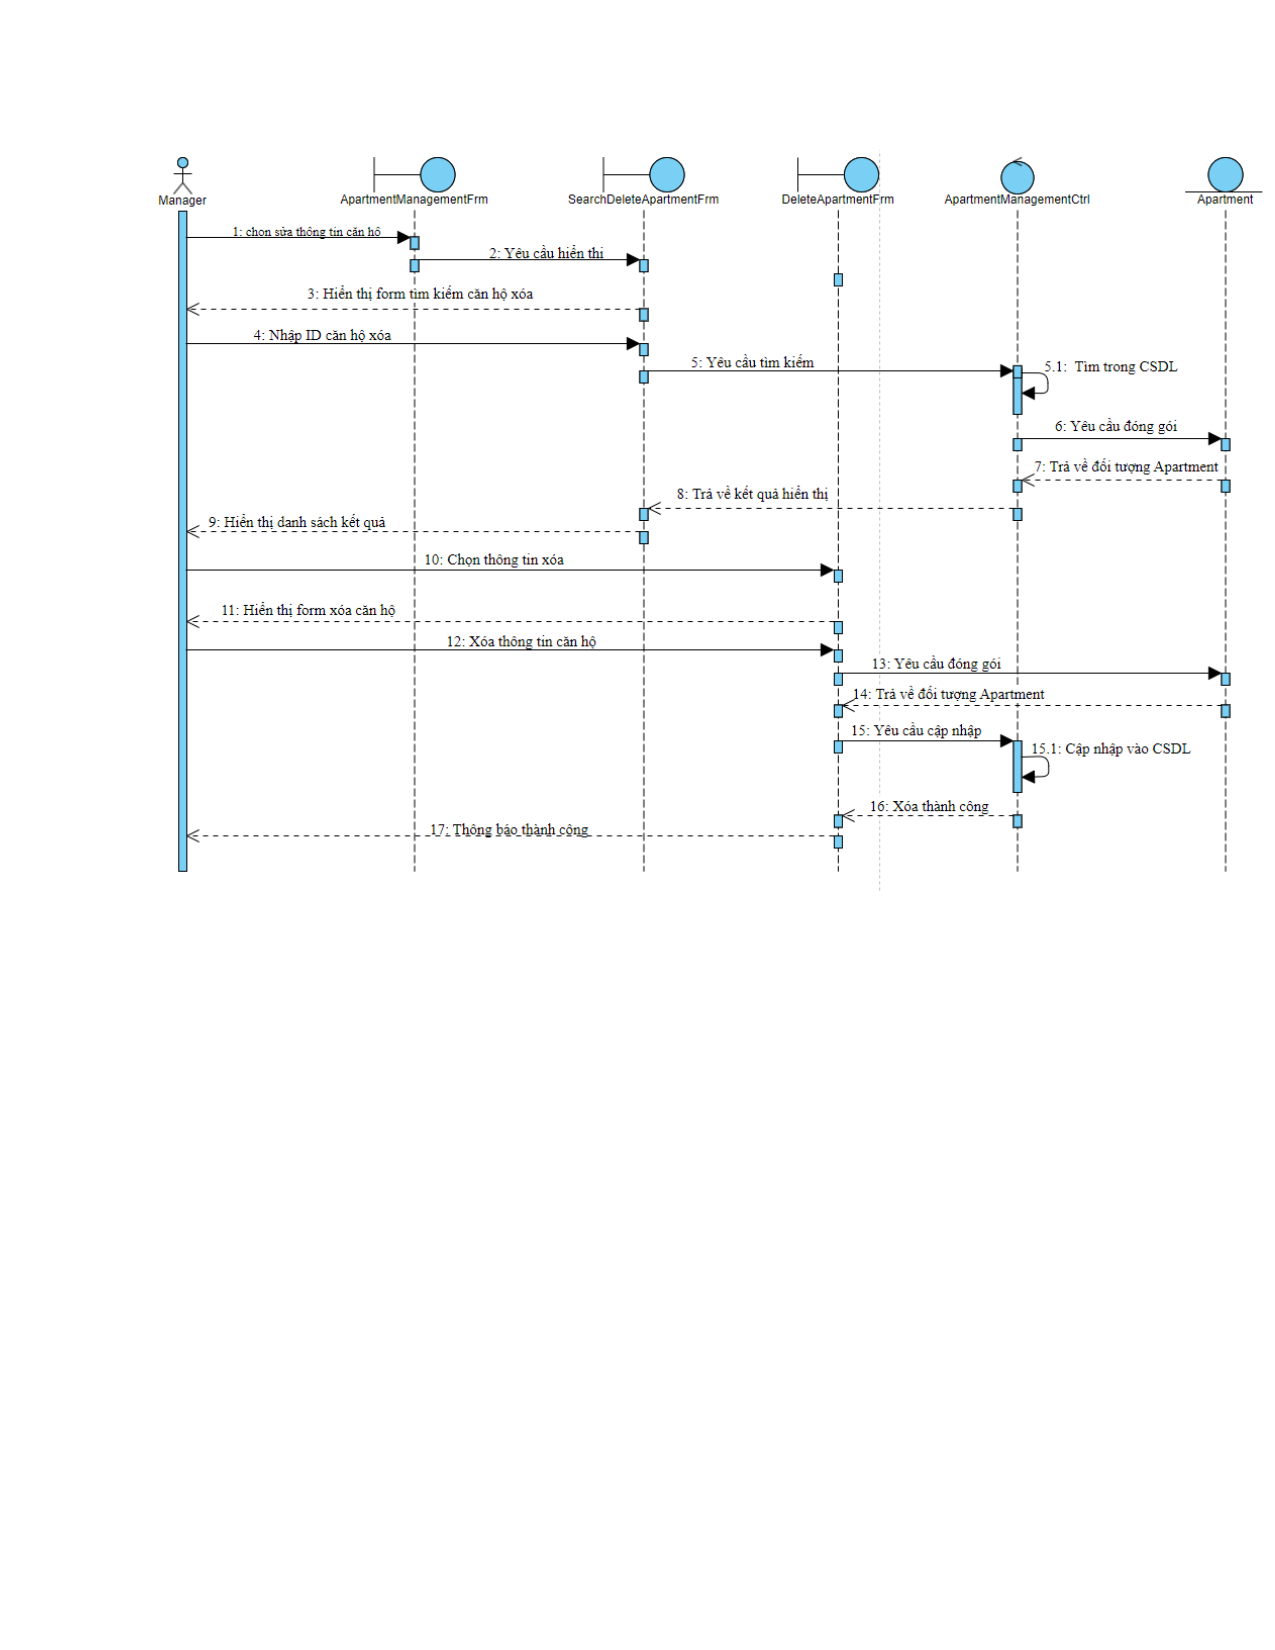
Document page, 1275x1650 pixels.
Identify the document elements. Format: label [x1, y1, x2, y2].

picture [150, 150, 1263, 891]
